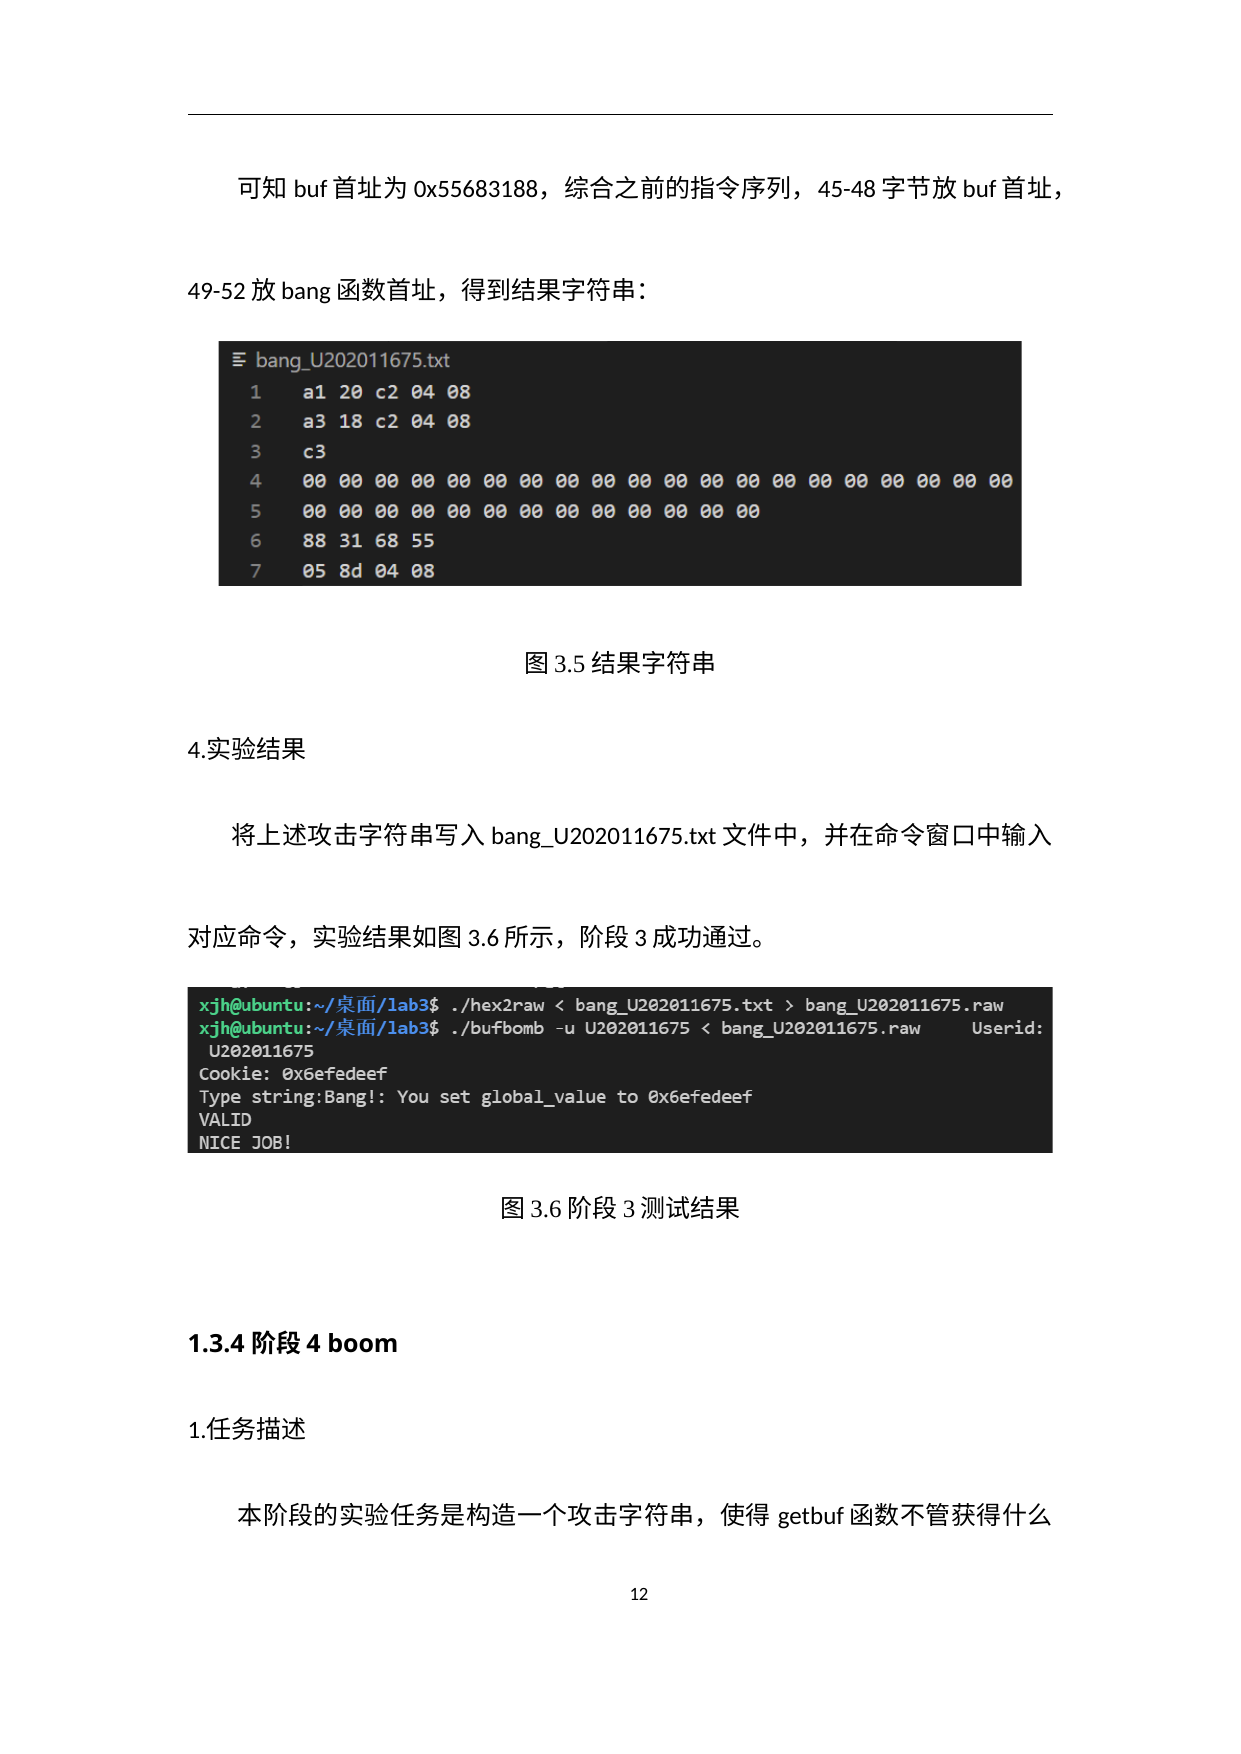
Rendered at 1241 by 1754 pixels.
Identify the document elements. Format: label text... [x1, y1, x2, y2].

text 可知buf首址为0x55683188，综合之前的指令序列，45-48字节放buf首址，49-52放bang函数首址，得到结果字符串： [187, 153, 1053, 323]
text 4.实验结果 [187, 714, 1053, 782]
text 图3.5 结果字符串 [187, 628, 1053, 696]
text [187, 1479, 1053, 1547]
text 1.任务描述 [187, 1393, 1053, 1461]
text 图3.6 阶段3测试结果 [187, 1173, 1053, 1241]
subtitle 1.3.4 阶段4 boom [187, 1307, 1053, 1375]
picture [218, 341, 1022, 586]
text 将上述攻击字符串写入bang_U202011675.txt文件中，并在命令窗口中输入对应命令，实验结果如图3.6所示，阶段3成功通过。 [187, 800, 1053, 970]
picture [187, 987, 1053, 1153]
